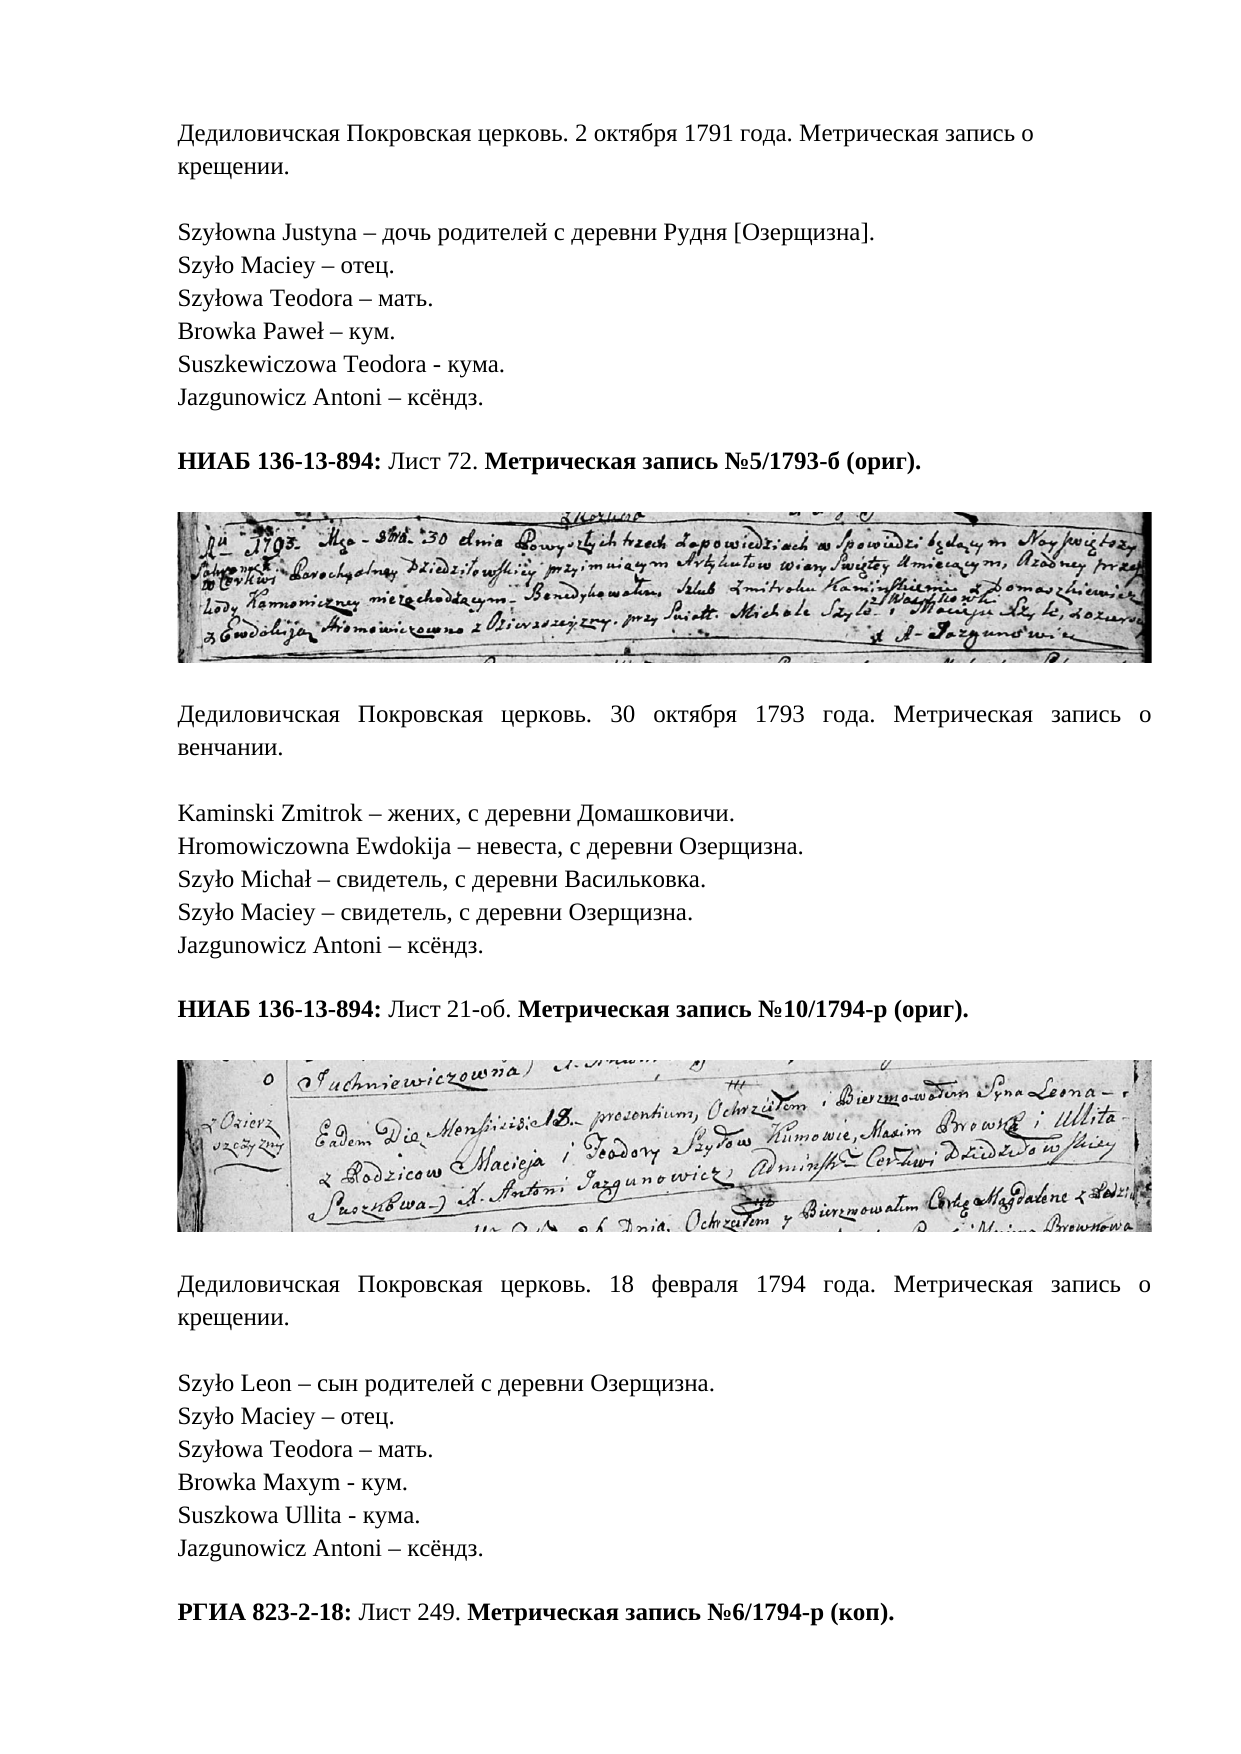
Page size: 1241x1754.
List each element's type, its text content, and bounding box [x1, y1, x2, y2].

text Дедиловичская Покровская церковь. 18 февраля 1794 года. Метрическая запись о крещении. [177, 1269, 1152, 1331]
text Jazgunowicz Antoni – ксёндз. [177, 931, 1152, 959]
text Дедиловичская Покровская церковь. 30 октября 1793 года. Метрическая запись о венчании. [177, 699, 1152, 761]
text Browka Paweł – кум. [177, 316, 1152, 345]
text Szyło Maciey – отец. [177, 1401, 1152, 1430]
text Jazgunowicz Antoni – ксёндз. [177, 382, 1152, 411]
text Szyłowna Justyna – дочь родителей с деревни Рудня [Озерщизна]. [177, 217, 1152, 246]
text Hromowiczowna Ewdokija – невеста, с деревни Озерщизна. [177, 831, 1152, 860]
text Szyłowa Teodora – мать. [177, 283, 1152, 312]
text Szyło Maciey – свидетель, с деревни Озерщизна. [177, 897, 1152, 926]
text Suszkowa Ullita - кума. [177, 1500, 1152, 1529]
text Suszkewiczowa Teodora - кума. [177, 349, 1152, 378]
text Szyłowa Teodora – мать. [177, 1434, 1152, 1463]
text Дедиловичская Покровская церковь. 2 октября 1791 года. Метрическая запись о крещении. [177, 118, 1152, 180]
text Szyło Michał – свидетель, с деревни Васильковка. [177, 864, 1152, 893]
text Browka Maxym - кум. [177, 1467, 1152, 1496]
picture [177, 1060, 1152, 1232]
text Jazgunowicz Antoni – ксёндз. [177, 1533, 1152, 1562]
text Kaminski Zmitrok – жених, с деревни Домашковичи. [177, 798, 1152, 827]
text НИАБ 136-13-894: Лист 21-об. Метрическая запись №10/1794-р (ориг). [177, 994, 1152, 1023]
text Szyło Maciey – отец. [177, 250, 1152, 279]
text Szyło Leon – сын родителей с деревни Озерщизна. [177, 1368, 1152, 1397]
text НИАБ 136-13-894: Лист 72. Метрическая запись №5/1793-б (ориг). [177, 446, 1152, 475]
picture [177, 512, 1152, 663]
text РГИА 823-2-18: Лист 249. Метрическая запись №6/1794-р (коп). [177, 1597, 1152, 1626]
